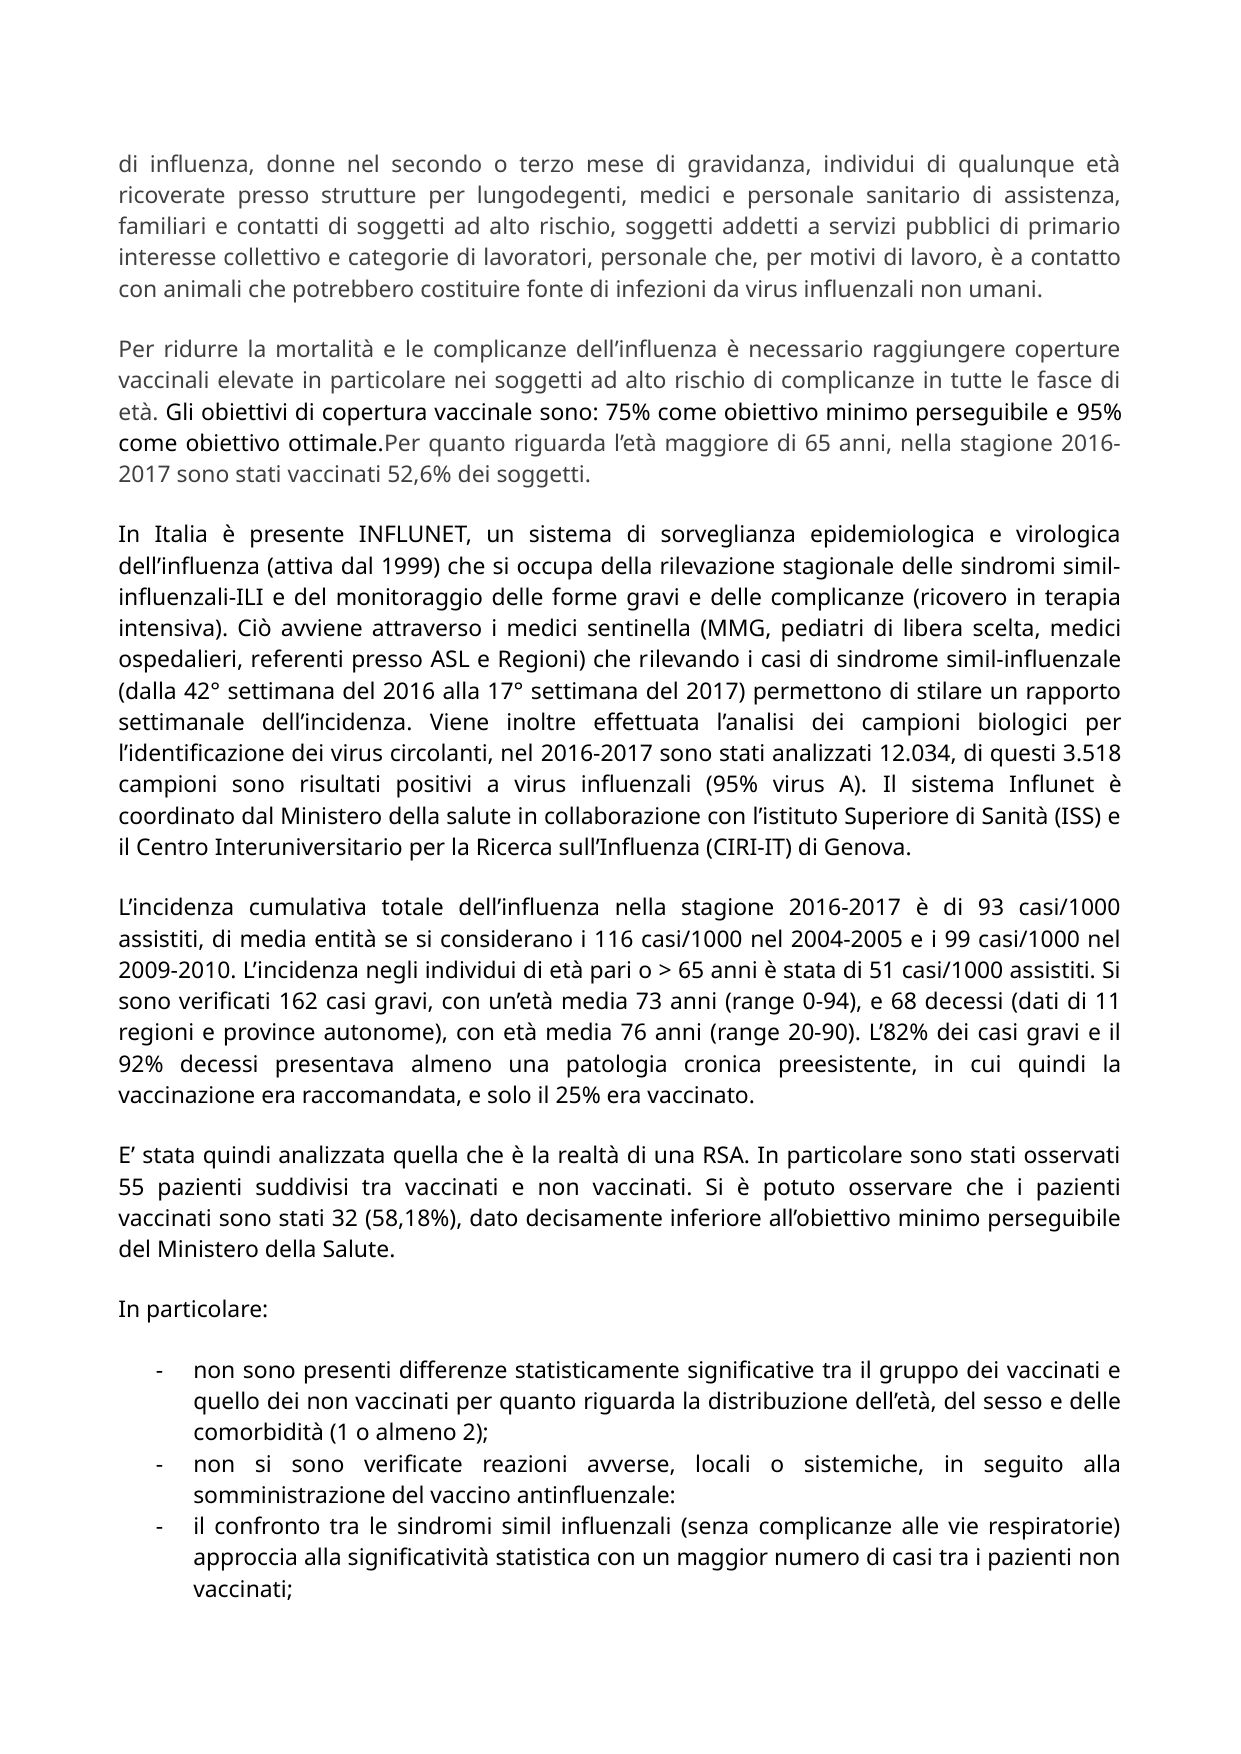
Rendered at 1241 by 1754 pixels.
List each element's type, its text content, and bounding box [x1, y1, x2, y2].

text Per ridurre la mortalità e le complicanze dell’influenza è necessario raggiungere coperture vaccinali elevate in particolare nei soggetti ad alto rischio di complicanze in tutte le fasce di età. Gli obiettivi di copertura vaccinale sono: 75% come obiettivo minimo perseguibile e 95% come obiettivo ottimale.Per quanto riguarda l’età maggiore di 65 anni, nella stagione 2016-2017 sono stati vaccinati 52,6% dei soggetti. [118, 333, 1122, 489]
text In Italia è presente INFLUNET, un sistema di sorveglianza epidemiologica e virologica dell’influenza (attiva dal 1999) che si occupa della rilevazione stagionale delle sindromi simil-influenzali-ILI e del monitoraggio delle forme gravi e delle complicanze (ricovero in terapia intensiva). Ciò avviene attraverso i medici sentinella (MMG, pediatri di libera scelta, medici ospedalieri, referenti presso ASL e Regioni) che rilevando i casi di sindrome simil-influenzale (dalla 42° settimana del 2016 alla 17° settimana del 2017) permettono di stilare un rapporto settimanale dell’incidenza. Viene inoltre effettuata l’analisi dei campioni biologici per l’identificazione dei virus circolanti, nel 2016-2017 sono stati analizzati 12.034, di questi 3.518 campioni sono risultati positivi a virus influenzali (95% virus A). Il sistema Influnet è coordinato dal Ministero della salute in collaborazione con l’istituto Superiore di Sanità (ISS) e il Centro Interuniversitario per la Ricerca sull’Influenza (CIRI-IT) di Genova. [118, 518, 1122, 862]
list il confronto tra le sindromi simil influenzali (senza complicanze alle vie respiratorie) approccia alla significatività statistica con un maggior numero di casi tra i pazienti non vaccinati; [156, 1510, 1122, 1604]
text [118, 148, 1122, 304]
text E’ stata quindi analizzata quella che è la realtà di una RSA. In particolare sono stati osservati 55 pazienti suddivisi tra vaccinati e non vaccinati. Si è potuto osservare che i pazienti vaccinati sono stati 32 (58,18%), dato decisamente inferiore all’obiettivo minimo perseguibile del Ministero della Salute. [118, 1139, 1122, 1264]
list non sono presenti differenze statisticamente significative tra il gruppo dei vaccinati e quello dei non vaccinati per quanto riguarda la distribuzione dell’età, del sesso e delle comorbidità (1 o almeno 2); [156, 1354, 1122, 1448]
text In particolare: [118, 1293, 1122, 1325]
list non si sono verificate reazioni avverse, locali o sistemiche, in seguito alla somministrazione del vaccino antinfluenzale: [156, 1448, 1122, 1510]
text L’incidenza cumulativa totale dell’influenza nella stagione 2016-2017 è di 93 casi/1000 assistiti, di media entità se si considerano i 116 casi/1000 nel 2004-2005 e i 99 casi/1000 nel 2009-2010. L’incidenza negli individui di età pari o > 65 anni è stata di 51 casi/1000 assistiti. Si sono verificati 162 casi gravi, con un’età media 73 anni (range 0-94), e 68 decessi (dati di 11 regioni e province autonome), con età media 76 anni (range 20-90). L’82% dei casi gravi e il 92% decessi presentava almeno una patologia cronica preesistente, in cui quindi la vaccinazione era raccomandata, e solo il 25% era vaccinato. [118, 891, 1122, 1110]
